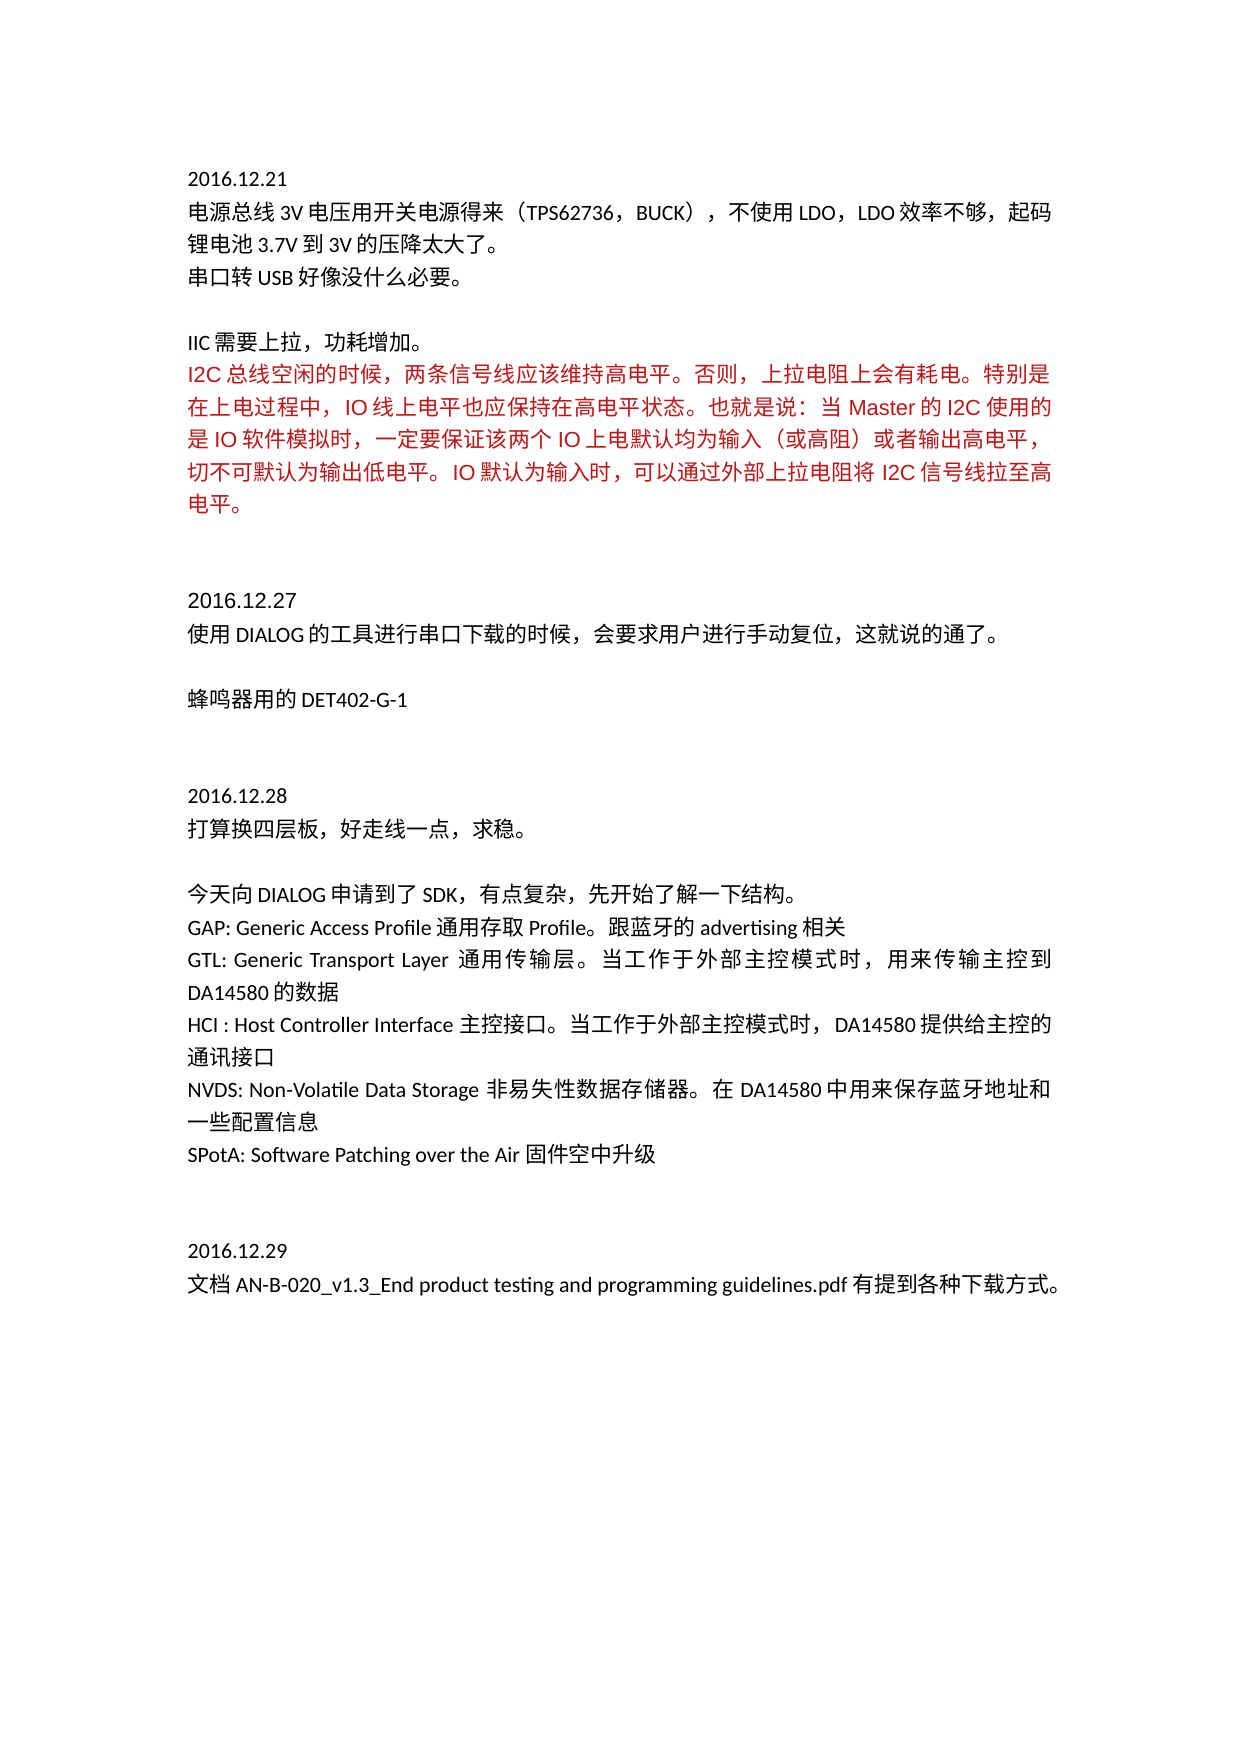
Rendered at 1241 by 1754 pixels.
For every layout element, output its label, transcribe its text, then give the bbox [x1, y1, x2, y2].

text 串口转USB好像没什么必要。 [187, 259, 1053, 292]
text 2016.12.27 [187, 584, 1053, 617]
text NVDS: Non-Volatile Data Storage 非易失性数据存储器。在DA14580中用来保存蓝牙地址和一些配置信息 [187, 1072, 1053, 1137]
text 文档AN-B-020_v1.3_End product testing and programming guidelines.pdf有提到各种下载方式。 [187, 1267, 1053, 1332]
text 打算换四层板，好走线一点，求稳。 [187, 812, 1053, 844]
text IIC需要上拉，功耗增加。 [187, 324, 1053, 357]
text HCI : Host Controller Interface 主控接口。当工作于外部主控模式时，DA14580提供给主控的通讯接口 [187, 1007, 1053, 1072]
text 2016.12.28 [187, 779, 1053, 812]
text GTL: Generic Transport Layer 通用传输层。当工作于外部主控模式时，用来传输主控到DA14580的数据 [187, 942, 1053, 1007]
text 使用DIALOG的工具进行串口下载的时候，会要求用户进行手动复位，这就说的通了。 [187, 617, 1053, 649]
text GAP: Generic Access Profile 通用存取Profile。跟蓝牙的advertising相关 [187, 909, 1053, 942]
text 2016.12.21 [187, 162, 1053, 194]
text 电源总线3V电压用开关电源得来（TPS62736，BUCK），不使用LDO，LDO效率不够，起码锂电池3.7V到3V的压降太大了。 [187, 194, 1053, 259]
text 蜂鸣器用的DET402-G-1 [187, 682, 1053, 714]
text 今天向DIALOG申请到了SDK，有点复杂，先开始了解一下结构。 [187, 877, 1053, 909]
text 2016.12.29 [187, 1234, 1053, 1267]
text SPotA: Software Patching over the Air 固件空中升级 [187, 1137, 1053, 1169]
text I2C总线空闲的时候，两条信号线应该维持高电平。否则，上拉电阻上会有耗电。特别是在上电过程中，IO线上电平也应保持在高电平状态。也就是说：当Master的I2C使用的是IO软件模拟时，一定要保证该两个IO上电默认均为输入（或高阻）或者输出高电平，切不可默认为输出低电平。IO默认为输入时，可以通过外部上拉电阻将I2C信号线拉至高电平。 [187, 357, 1053, 519]
